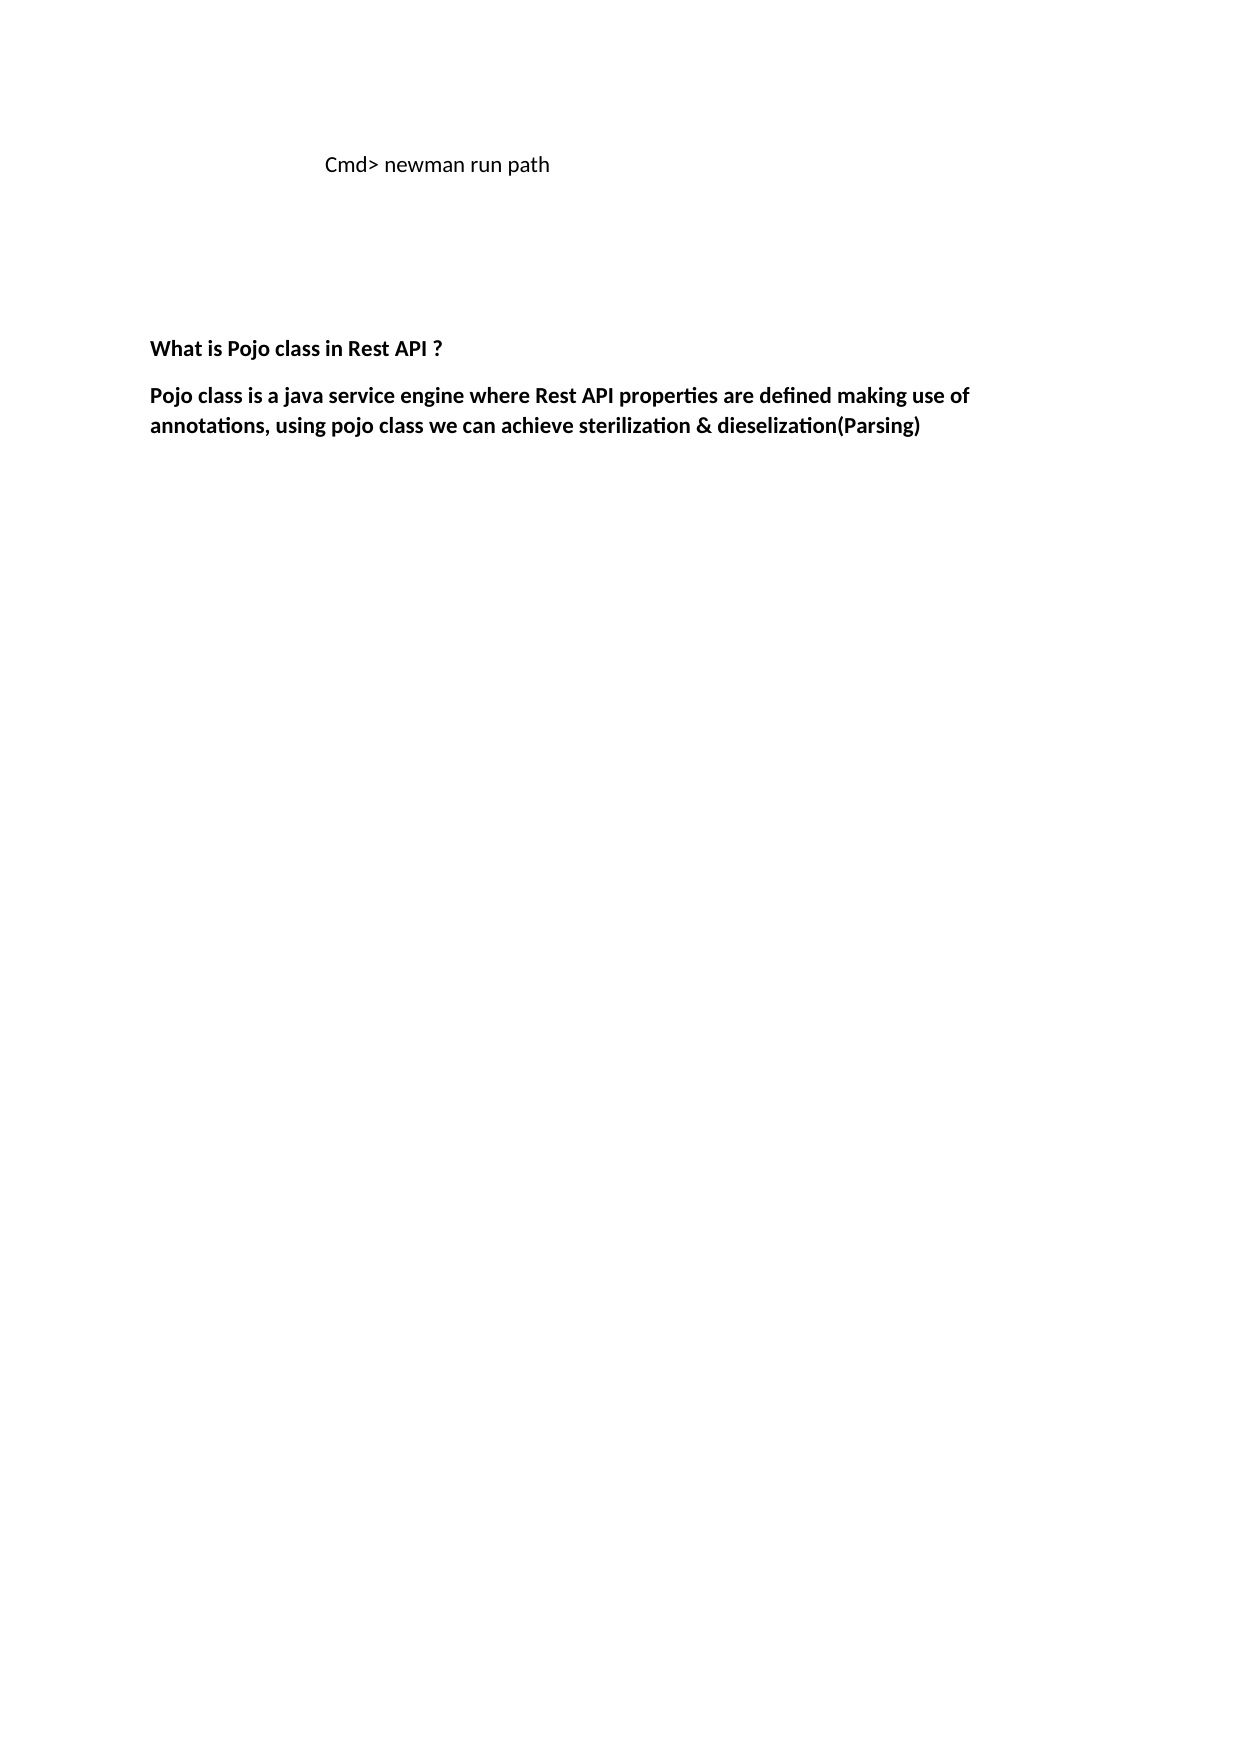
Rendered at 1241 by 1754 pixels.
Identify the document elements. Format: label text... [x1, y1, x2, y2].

text Pojo class is a java service engine where Rest API properties are defined making use of annotations, using pojo class we can achieve sterilization & dieselization(Parsing) [150, 381, 1090, 439]
text What is Pojo class in Rest API ? [150, 334, 1090, 362]
list Cmd> newman run path [325, 150, 1090, 178]
